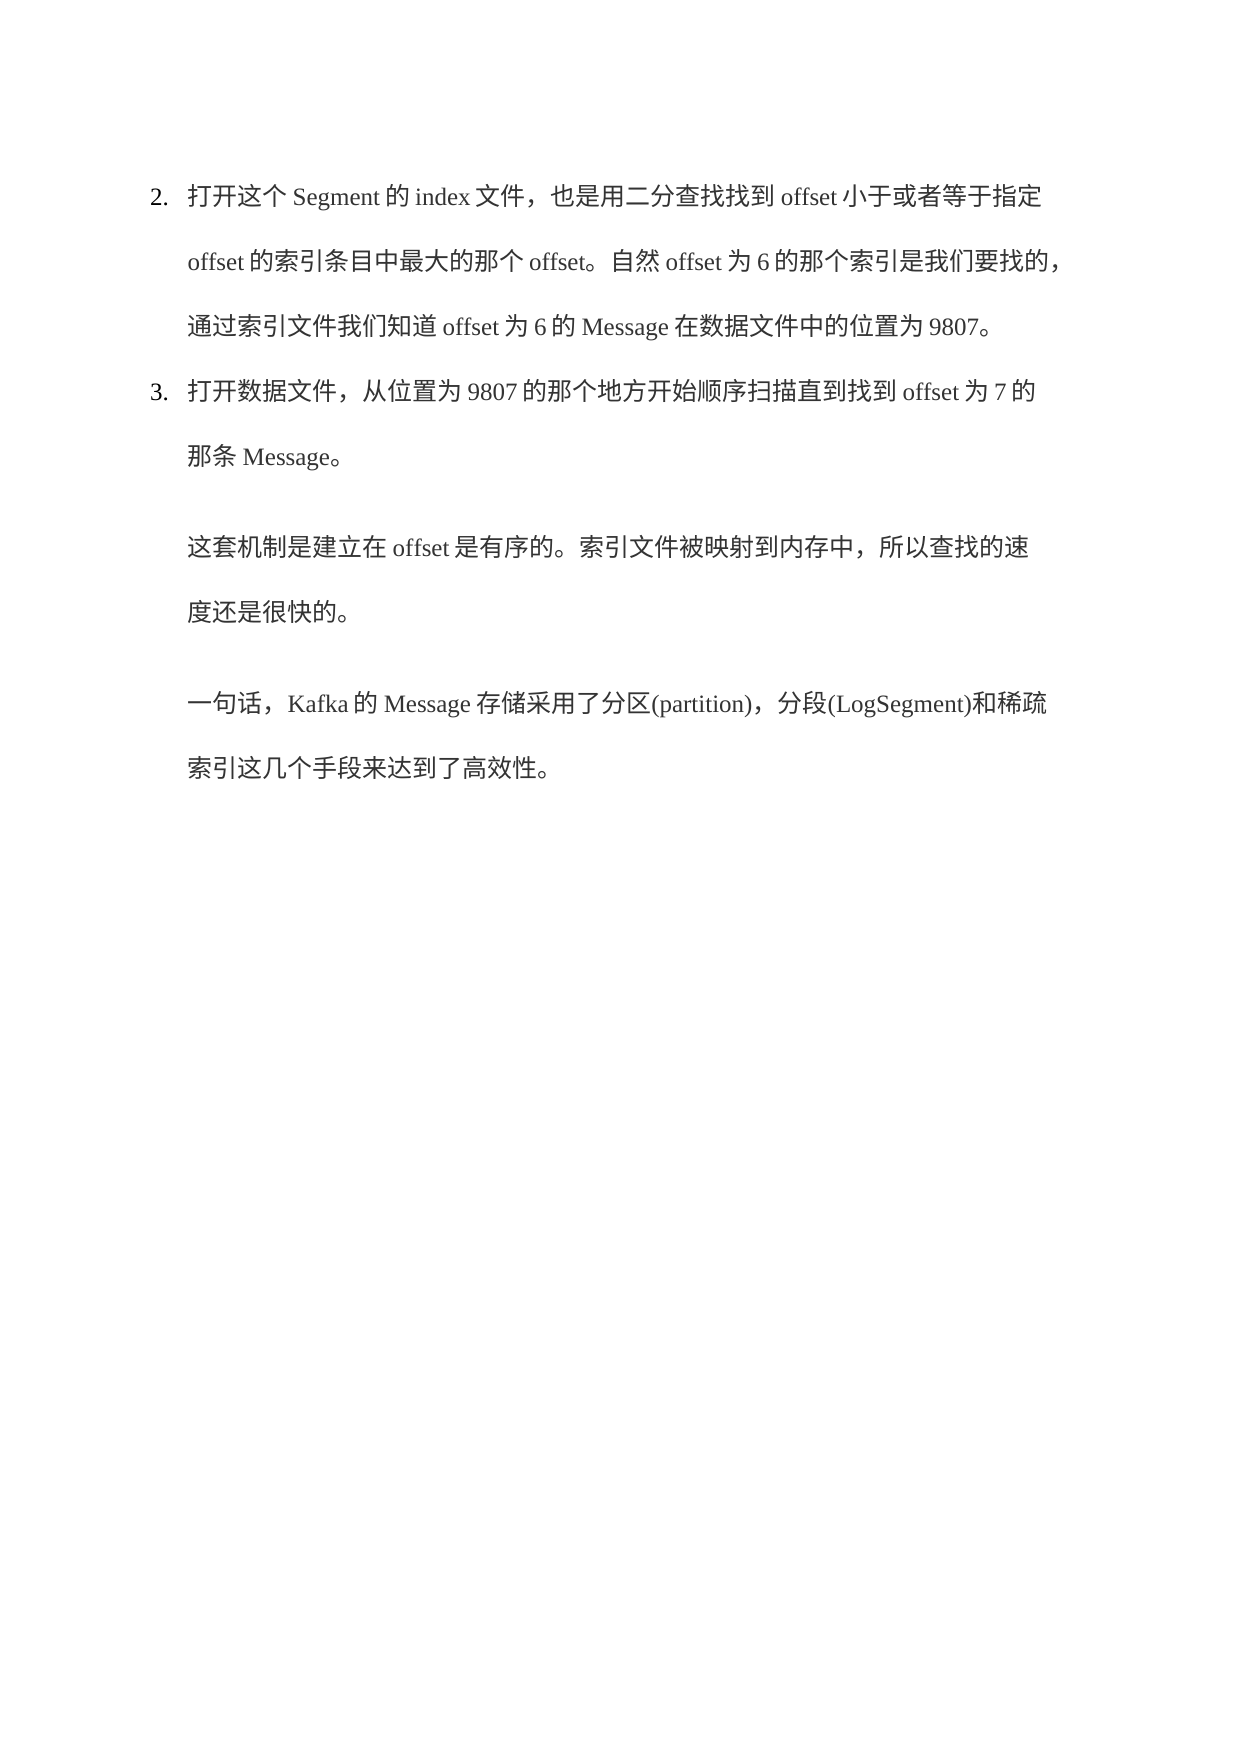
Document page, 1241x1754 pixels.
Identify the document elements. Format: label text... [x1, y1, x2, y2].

text 这套机制是建立在offset是有序的。索引文件被映射到内存中，所以查找的速度还是很快的。 [187, 513, 1053, 643]
list 打开这个Segment的index文件，也是用二分查找找到offset小于或者等于指定offset的索引条目中最大的那个offset。自然offset为6的那个索引是我们要找的，通过索引文件我们知道offset为6的Message在数据文件中的位置为9807。 [150, 162, 1053, 357]
text 一句话，Kafka的Message存储采用了分区(partition)，分段(LogSegment)和稀疏索引这几个手段来达到了高效性。 [187, 669, 1053, 799]
list 打开数据文件，从位置为9807的那个地方开始顺序扫描直到找到offset为7的那条Message。 [150, 357, 1053, 487]
